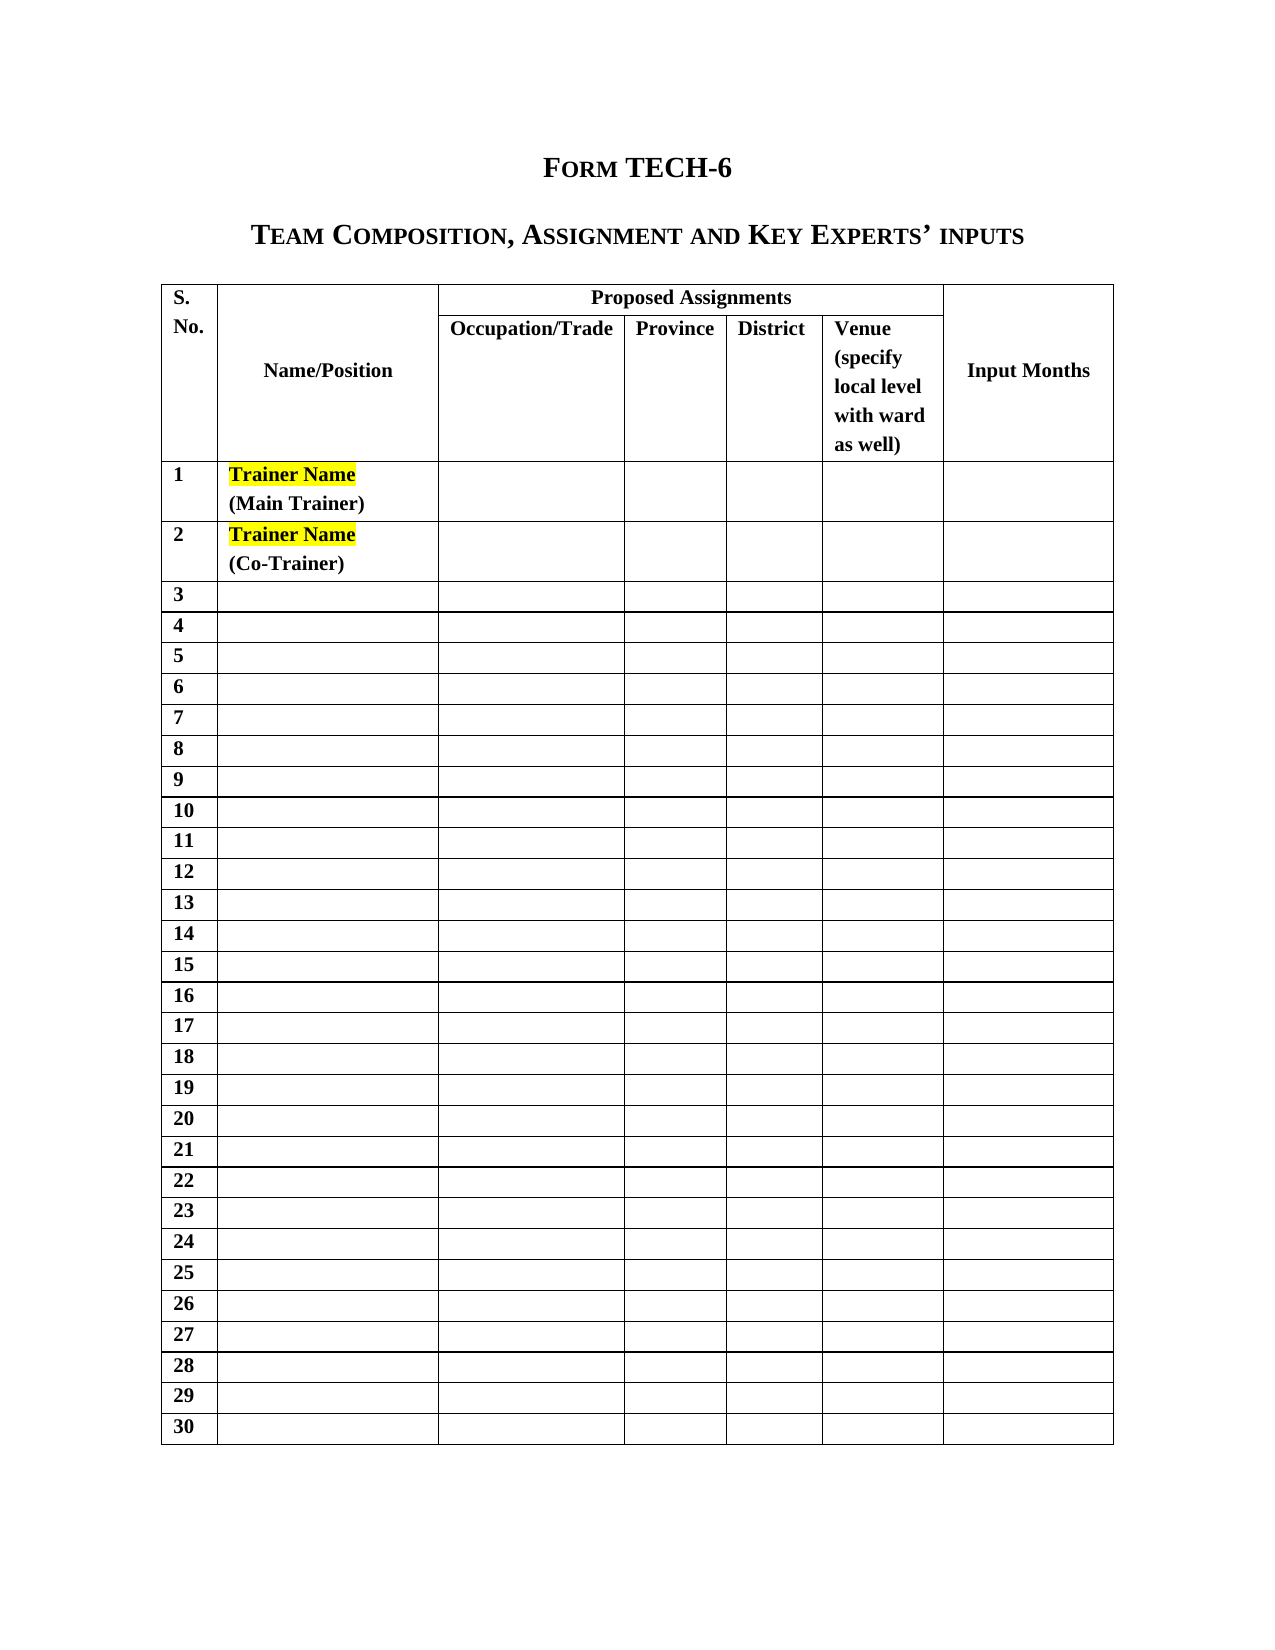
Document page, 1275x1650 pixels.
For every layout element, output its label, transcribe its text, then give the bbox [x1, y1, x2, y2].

table_cell [218, 767, 438, 796]
table_cell [439, 890, 624, 920]
table_cell [625, 798, 726, 827]
table_cell [944, 462, 1113, 521]
table_cell [727, 1106, 822, 1136]
table_cell [823, 1075, 943, 1105]
table_cell 18 [162, 1044, 217, 1074]
table_cell [218, 798, 438, 827]
table_cell [727, 582, 822, 611]
table_cell [823, 952, 943, 981]
table_cell [823, 705, 943, 735]
table_cell [823, 582, 943, 611]
table_cell [625, 1353, 726, 1382]
table_cell [823, 859, 943, 889]
table_cell [727, 1013, 822, 1043]
table_cell [439, 767, 624, 796]
table_cell [625, 1198, 726, 1228]
table_cell [625, 1168, 726, 1197]
table_cell [944, 736, 1113, 766]
table_cell 8 [162, 736, 217, 766]
table_cell [625, 1322, 726, 1351]
table_cell [944, 582, 1113, 611]
table_cell [727, 1044, 822, 1074]
table_cell [439, 1075, 624, 1105]
table_cell [625, 736, 726, 766]
table_cell [625, 582, 726, 611]
table_cell [727, 674, 822, 704]
table_cell [439, 1168, 624, 1197]
table_cell [625, 1106, 726, 1136]
table_cell 13 [162, 890, 217, 920]
table_cell [439, 1106, 624, 1136]
table_cell [218, 859, 438, 889]
table_cell [727, 1075, 822, 1105]
table_cell [823, 921, 943, 951]
table_cell [439, 921, 624, 951]
table_cell 6 [162, 674, 217, 704]
table_cell 21 [162, 1137, 217, 1166]
table_cell [218, 1229, 438, 1259]
table_cell [625, 1414, 726, 1444]
table_cell 14 [162, 921, 217, 951]
table_cell [727, 1322, 822, 1351]
table_cell [944, 1229, 1113, 1259]
table_cell [439, 674, 624, 704]
table_cell [625, 983, 726, 1012]
table_cell [727, 767, 822, 796]
table_cell [823, 1383, 943, 1413]
table_cell 3 [162, 582, 217, 611]
table_cell [218, 921, 438, 951]
table_cell [625, 828, 726, 858]
table_cell [439, 828, 624, 858]
table_cell [625, 859, 726, 889]
table_cell [944, 1414, 1113, 1444]
table_cell [823, 983, 943, 1012]
text Form TECH-6 [150, 150, 1125, 183]
table_cell [625, 705, 726, 735]
table_cell [439, 1198, 624, 1228]
table_header Input Months [944, 285, 1113, 461]
table_cell [944, 798, 1113, 827]
table_cell 11 [162, 828, 217, 858]
table_cell [625, 1044, 726, 1074]
table_cell 17 [162, 1013, 217, 1043]
table_cell [218, 983, 438, 1012]
table_cell [625, 1260, 726, 1290]
table_cell [727, 1383, 822, 1413]
table_cell [944, 674, 1113, 704]
table_cell [625, 1291, 726, 1321]
table_cell [823, 522, 943, 581]
table_cell [823, 462, 943, 521]
table_cell 10 [162, 798, 217, 827]
table_cell [218, 890, 438, 920]
table_cell 20 [162, 1106, 217, 1136]
table_cell [218, 674, 438, 704]
table_cell [944, 1198, 1113, 1228]
table_cell [218, 1075, 438, 1105]
table_cell [727, 1198, 822, 1228]
table_cell [944, 1291, 1113, 1321]
table_cell [727, 859, 822, 889]
table_cell [218, 1013, 438, 1043]
table_cell [727, 921, 822, 951]
table_cell [625, 767, 726, 796]
table_cell Trainer Name (Co-Trainer) [218, 522, 438, 581]
table_cell [625, 674, 726, 704]
table_cell [944, 1106, 1113, 1136]
table_cell [944, 613, 1113, 642]
table_cell [218, 1137, 438, 1166]
table_cell [944, 859, 1113, 889]
table_cell [625, 952, 726, 981]
table_cell [727, 798, 822, 827]
table_cell [625, 643, 726, 673]
table_cell [439, 1229, 624, 1259]
table_cell [625, 1075, 726, 1105]
table_cell [823, 1353, 943, 1382]
table_cell [439, 952, 624, 981]
table_cell [727, 1229, 822, 1259]
table_cell Venue (specify local level with ward as well) [823, 316, 943, 461]
table_cell [823, 674, 943, 704]
table_cell [727, 952, 822, 981]
table_cell [823, 1322, 943, 1351]
table_cell [439, 798, 624, 827]
table_cell [823, 1260, 943, 1290]
table_cell [218, 613, 438, 642]
table_cell [823, 1198, 943, 1228]
table_cell [218, 1168, 438, 1197]
table_cell 28 [162, 1353, 217, 1382]
table_cell [439, 1013, 624, 1043]
table_cell [218, 1260, 438, 1290]
table_cell [823, 1229, 943, 1259]
table_cell 23 [162, 1198, 217, 1228]
table_cell [727, 462, 822, 521]
table_cell [218, 952, 438, 981]
table_cell [625, 1137, 726, 1166]
table_cell [727, 983, 822, 1012]
table_cell [944, 921, 1113, 951]
table_cell [944, 705, 1113, 735]
table_cell [944, 643, 1113, 673]
table_cell [944, 1260, 1113, 1290]
table_cell [823, 643, 943, 673]
table_cell [823, 1168, 943, 1197]
table_cell [625, 613, 726, 642]
table_cell [218, 643, 438, 673]
table_cell [439, 1044, 624, 1074]
table_cell [944, 1383, 1113, 1413]
table_cell 27 [162, 1322, 217, 1351]
table_cell District [727, 316, 822, 461]
table_cell 5 [162, 643, 217, 673]
table_cell [727, 613, 822, 642]
table_cell [823, 1291, 943, 1321]
table_cell [944, 1322, 1113, 1351]
table_cell [218, 582, 438, 611]
table_cell [823, 798, 943, 827]
table_cell [439, 1260, 624, 1290]
table_cell 2 [162, 522, 217, 581]
table_cell [823, 890, 943, 920]
table_cell [439, 1414, 624, 1444]
table_cell [625, 1229, 726, 1259]
table_cell [439, 643, 624, 673]
table_cell Occupation/Trade [439, 316, 624, 461]
table_cell [439, 1322, 624, 1351]
table_cell [727, 890, 822, 920]
table_cell [439, 1291, 624, 1321]
table_cell [218, 1198, 438, 1228]
table_cell [218, 1106, 438, 1136]
table_cell [218, 1353, 438, 1382]
table_cell [625, 1383, 726, 1413]
table_cell 12 [162, 859, 217, 889]
table_cell [218, 1322, 438, 1351]
table_cell [944, 890, 1113, 920]
table_cell 19 [162, 1075, 217, 1105]
table_cell [625, 890, 726, 920]
table_cell [727, 1260, 822, 1290]
table_cell [439, 582, 624, 611]
table_cell [823, 613, 943, 642]
table_cell 25 [162, 1260, 217, 1290]
table_cell 9 [162, 767, 217, 796]
table_cell [218, 1291, 438, 1321]
table_cell [218, 705, 438, 735]
table_cell [944, 1137, 1113, 1166]
table_cell [439, 1353, 624, 1382]
table_cell [944, 1044, 1113, 1074]
table_cell [823, 1044, 943, 1074]
table_cell [439, 705, 624, 735]
table_cell [823, 736, 943, 766]
table_cell [625, 462, 726, 521]
table_cell [944, 1168, 1113, 1197]
table_cell [823, 1013, 943, 1043]
table_cell [727, 522, 822, 581]
table_cell [625, 921, 726, 951]
table_cell [727, 736, 822, 766]
table_cell [727, 643, 822, 673]
table_cell [823, 1414, 943, 1444]
table_cell 4 [162, 613, 217, 642]
table_cell [944, 767, 1113, 796]
table_cell 15 [162, 952, 217, 981]
table_cell [218, 1044, 438, 1074]
table_cell [727, 1353, 822, 1382]
table_cell [439, 736, 624, 766]
table_cell 30 [162, 1414, 217, 1444]
table_cell [218, 1383, 438, 1413]
text Team Composition, Assignment and Key Experts’ inputs [150, 217, 1125, 251]
table_cell 22 [162, 1168, 217, 1197]
table_cell [439, 983, 624, 1012]
table_cell 16 [162, 983, 217, 1012]
table_header Proposed Assignments [439, 285, 943, 315]
table_cell 24 [162, 1229, 217, 1259]
table_cell [439, 522, 624, 581]
table_cell [823, 767, 943, 796]
table_cell Province [625, 316, 726, 461]
table_cell 7 [162, 705, 217, 735]
table_cell [727, 1414, 822, 1444]
table_cell [944, 983, 1113, 1012]
table_cell [218, 736, 438, 766]
table_cell [439, 1383, 624, 1413]
table_cell [625, 1013, 726, 1043]
table_cell [625, 522, 726, 581]
table_cell [823, 1106, 943, 1136]
table_cell [944, 828, 1113, 858]
table_cell 1 [162, 462, 217, 521]
table_cell [727, 828, 822, 858]
table_cell [439, 462, 624, 521]
table_header S. No. [162, 285, 217, 461]
table_cell [944, 952, 1113, 981]
table_cell [218, 1414, 438, 1444]
table_cell [944, 522, 1113, 581]
table_cell Trainer Name (Main Trainer) [218, 462, 438, 521]
table_cell [823, 1137, 943, 1166]
table_cell [727, 1291, 822, 1321]
table_cell [439, 859, 624, 889]
table_cell [218, 828, 438, 858]
table_cell [823, 828, 943, 858]
table_cell 29 [162, 1383, 217, 1413]
table_cell [439, 613, 624, 642]
table_cell [944, 1075, 1113, 1105]
table_cell [727, 1137, 822, 1166]
table_cell [727, 1168, 822, 1197]
table_cell 26 [162, 1291, 217, 1321]
table_cell [944, 1013, 1113, 1043]
table_header Name/Position [218, 285, 438, 461]
table_cell [727, 705, 822, 735]
table_cell [439, 1137, 624, 1166]
table_cell [944, 1353, 1113, 1382]
